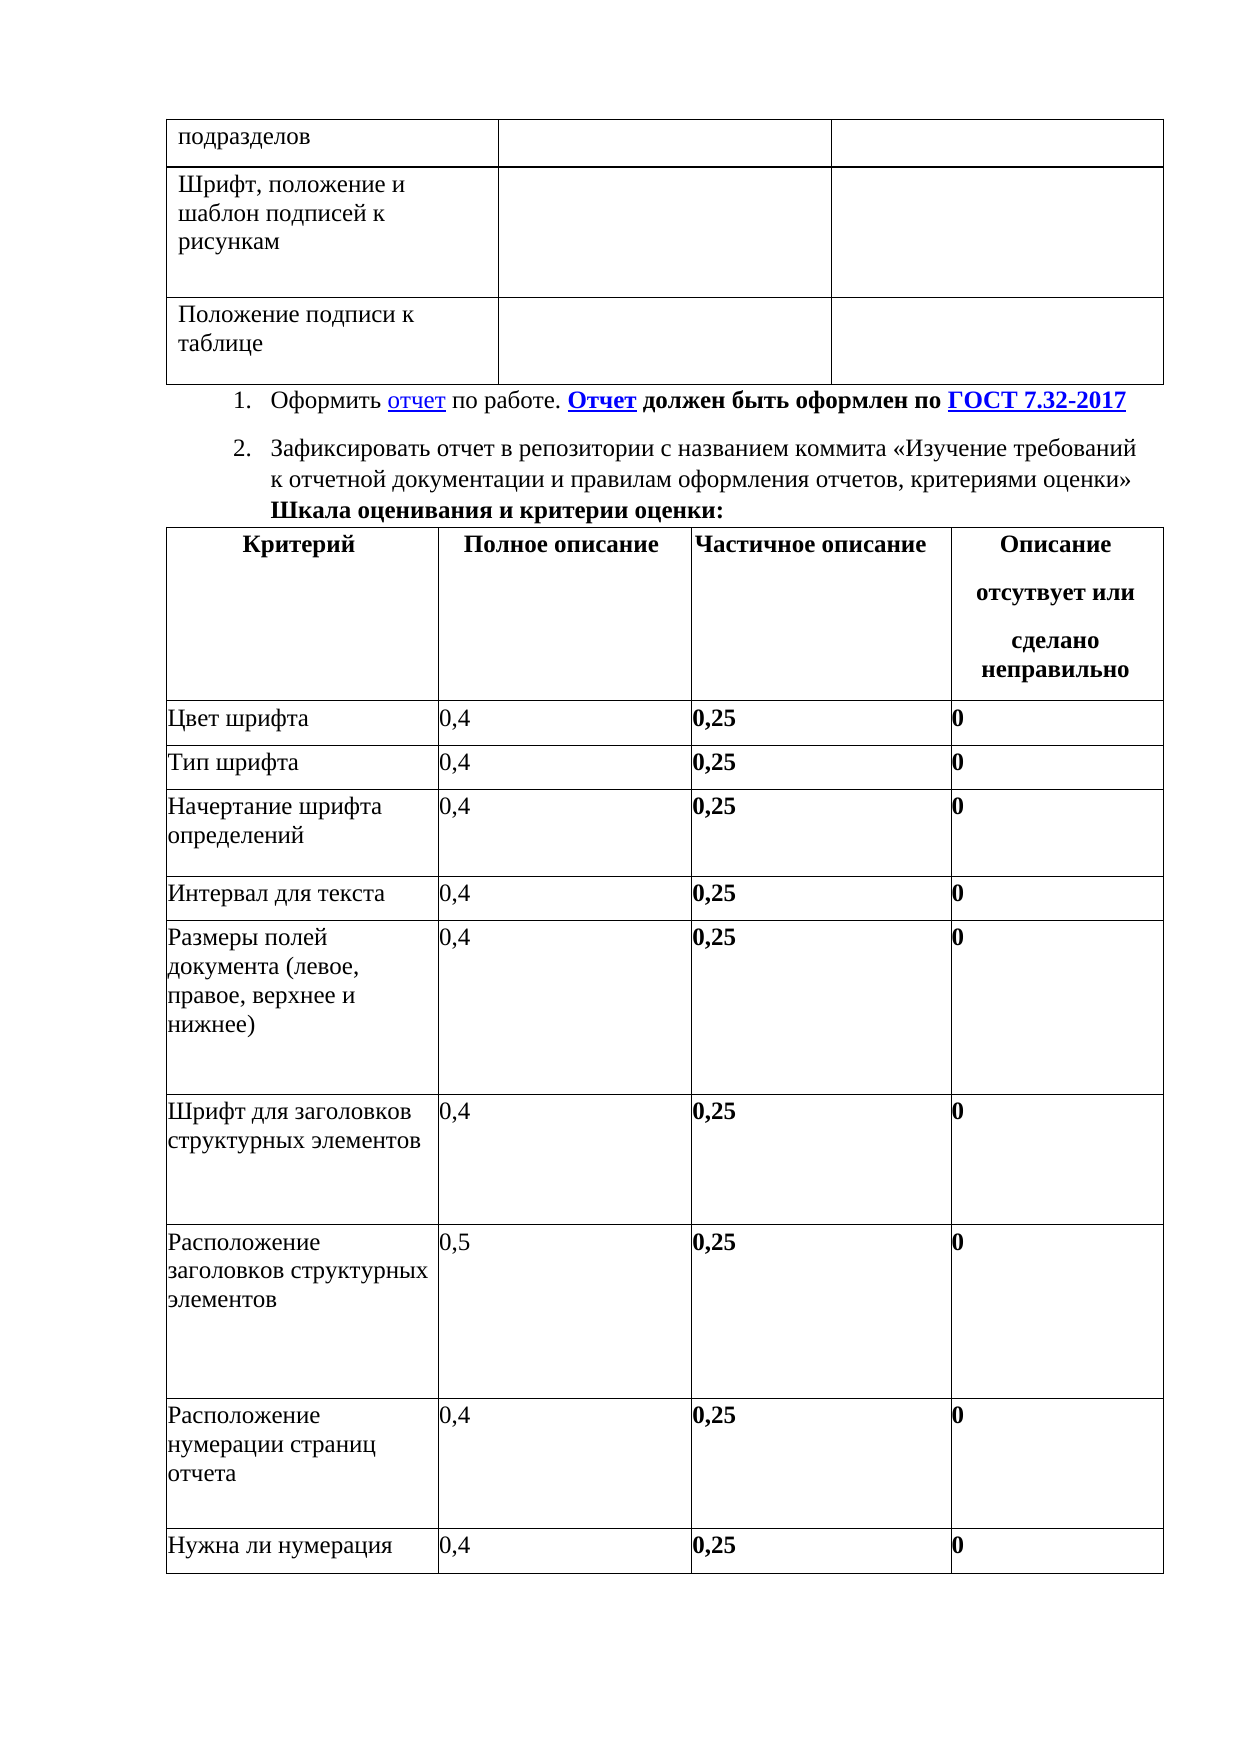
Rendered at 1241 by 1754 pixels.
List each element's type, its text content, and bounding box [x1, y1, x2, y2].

table_cell 0 [952, 746, 1163, 788]
table_cell [832, 168, 1163, 297]
table_cell 0,25 [692, 701, 951, 744]
table_cell Шрифт, положение и шаблон подписей к рисункам [167, 168, 498, 297]
table_cell Интервал для текста [167, 877, 438, 920]
table_cell 0,25 [692, 790, 951, 876]
table_cell 0 [952, 1095, 1163, 1224]
table_cell 0 [952, 1225, 1163, 1398]
table_header [499, 120, 831, 166]
table_header подразделов [167, 120, 498, 166]
table_cell 0,25 [692, 1095, 951, 1224]
table_header Описание отсутвует или сделано неправильно [952, 528, 1163, 700]
table_cell 0 [952, 790, 1163, 876]
table_header Полное описание [439, 528, 691, 700]
table_cell 0,4 [439, 1095, 691, 1224]
table_header Критерий [167, 528, 438, 700]
table_cell 0 [952, 701, 1163, 744]
table_cell 0,4 [439, 1529, 691, 1572]
table_header Частичное описание [692, 528, 951, 700]
table_cell Расположение заголовков структурных элементов [167, 1225, 438, 1398]
table_cell 0,25 [692, 1529, 951, 1572]
table_cell Цвет шрифта [167, 701, 438, 744]
table_cell 0,25 [692, 1225, 951, 1398]
table_cell Начертание шрифта определений [167, 790, 438, 876]
table_cell Нужна ли нумерация [167, 1529, 438, 1572]
table_cell 0,4 [439, 701, 691, 744]
table_cell 0,25 [692, 921, 951, 1093]
table_cell 0,4 [439, 921, 691, 1093]
table_cell 0,25 [692, 1399, 951, 1528]
table_cell 0 [952, 877, 1163, 920]
table_cell [499, 168, 831, 297]
table_cell 0 [952, 1399, 1163, 1528]
table_cell [832, 298, 1163, 384]
table_cell 0 [952, 921, 1163, 1093]
table_cell 0,5 [439, 1225, 691, 1398]
list Зафиксировать отчет в репозитории с названием коммита «Изучение требований к отчетной документации и правилам оформления отчетов, критериями оценки» Шкала оценивания и критерии оценки: [233, 433, 1152, 524]
table_cell Шрифт для заголовков структурных элементов [167, 1095, 438, 1224]
table_cell 0,4 [439, 877, 691, 920]
table_cell 0,25 [692, 877, 951, 920]
list Оформить отчет по работе. Отчет должен быть оформлен по ГОСТ 7.32-2017 [233, 385, 1152, 414]
table_cell 0,25 [692, 746, 951, 788]
table_cell 0,4 [439, 746, 691, 788]
table_cell Расположение нумерации страниц отчета [167, 1399, 438, 1528]
table_cell [499, 298, 831, 384]
table_cell Положение подписи к таблице [167, 298, 498, 384]
table_cell Размеры полей документа (левое, правое, верхнее и нижнее) [167, 921, 438, 1093]
table_cell 0,4 [439, 1399, 691, 1528]
table_cell Тип шрифта [167, 746, 438, 788]
table_cell 0,4 [439, 790, 691, 876]
table_header [832, 120, 1163, 166]
table_cell 0 [952, 1529, 1163, 1572]
